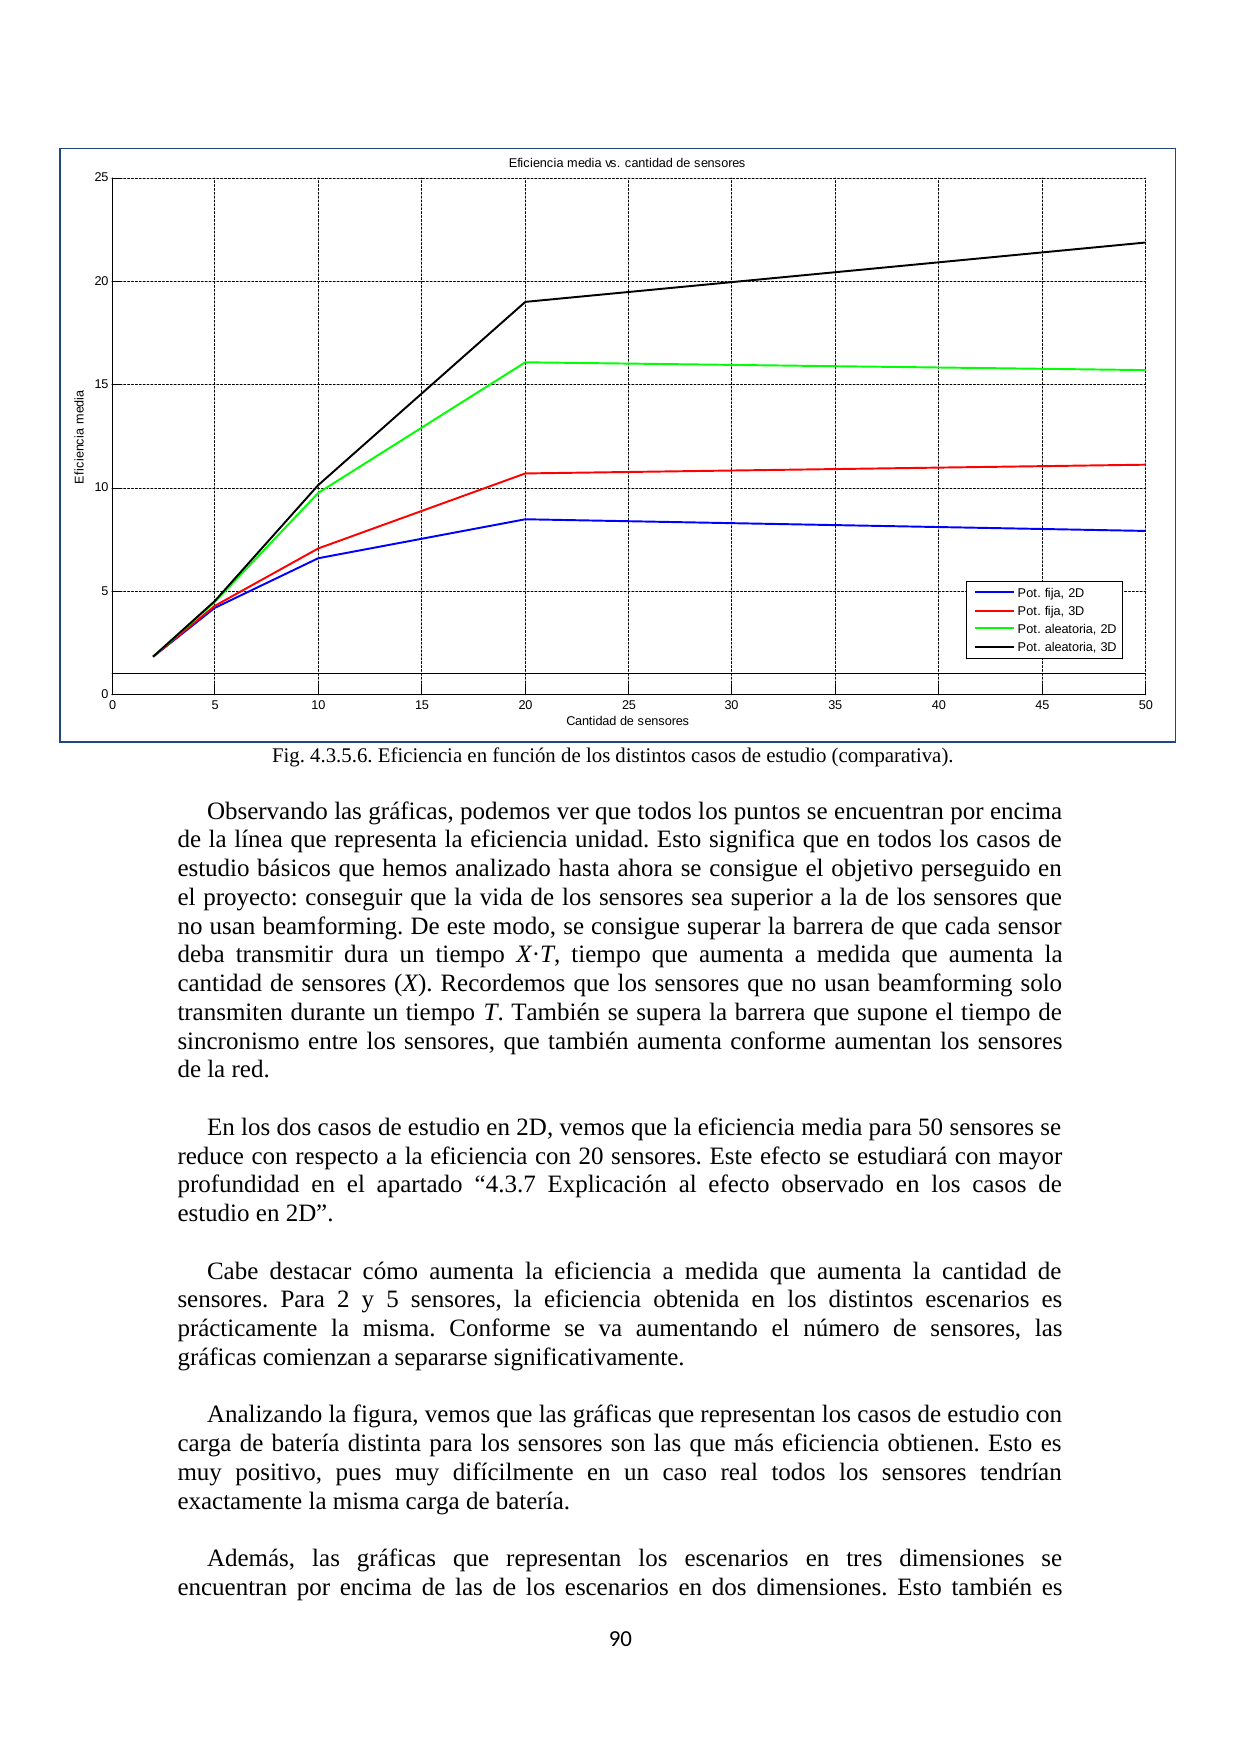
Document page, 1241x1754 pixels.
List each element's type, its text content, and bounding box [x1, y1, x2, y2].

text Fig. 4.3.5.6. Eficiencia en función de los distintos casos de estudio (comparativa). [0, 743, 1226, 767]
text En los dos casos de estudio en 2D, vemos que la eficiencia media para 50 sensores se reduce con respecto a la eficiencia con 20 sensores. Este efecto se estudiará con mayor profundidad en el apartado “4.3.7 Explicación al efecto observado en los casos de estudio en 2D”. [177, 1112, 1063, 1227]
text Analizando la figura, vemos que las gráficas que representan los casos de estudio con carga de batería distinta para los sensores son las que más eficiencia obtienen. Esto es muy positivo, pues muy difícilmente en un caso real todos los sensores tendrían exactamente la misma carga de batería. [177, 1399, 1063, 1514]
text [177, 1543, 1063, 1601]
text Observando las gráficas, podemos ver que todos los puntos se encuentran por encima de la línea que representa la eficiencia unidad. Esto significa que en todos los casos de estudio básicos que hemos analizado hasta ahora se consigue el objetivo perseguido en el proyecto: conseguir que la vida de los sensores sea superior a la de los sensores que no usan beamforming. De este modo, se consigue superar la barrera de que cada sensor deba transmitir dura un tiempo X·T, tiempo que aumenta a medida que aumenta la cantidad de sensores (X). Recordemos que los sensores que no usan beamforming solo transmiten durante un tiempo T. También se supera la barrera que supone el tiempo de sincronismo entre los sensores, que también aumenta conforme aumentan los sensores de la red. [177, 796, 1063, 1083]
text Cabe destacar cómo aumenta la eficiencia a medida que aumenta la cantidad de sensores. Para 2 y 5 sensores, la eficiencia obtenida en los distintos escenarios es prácticamente la misma. Conforme se va aumentando el número de sensores, las gráficas comienzan a separarse significativamente. [177, 1256, 1063, 1371]
